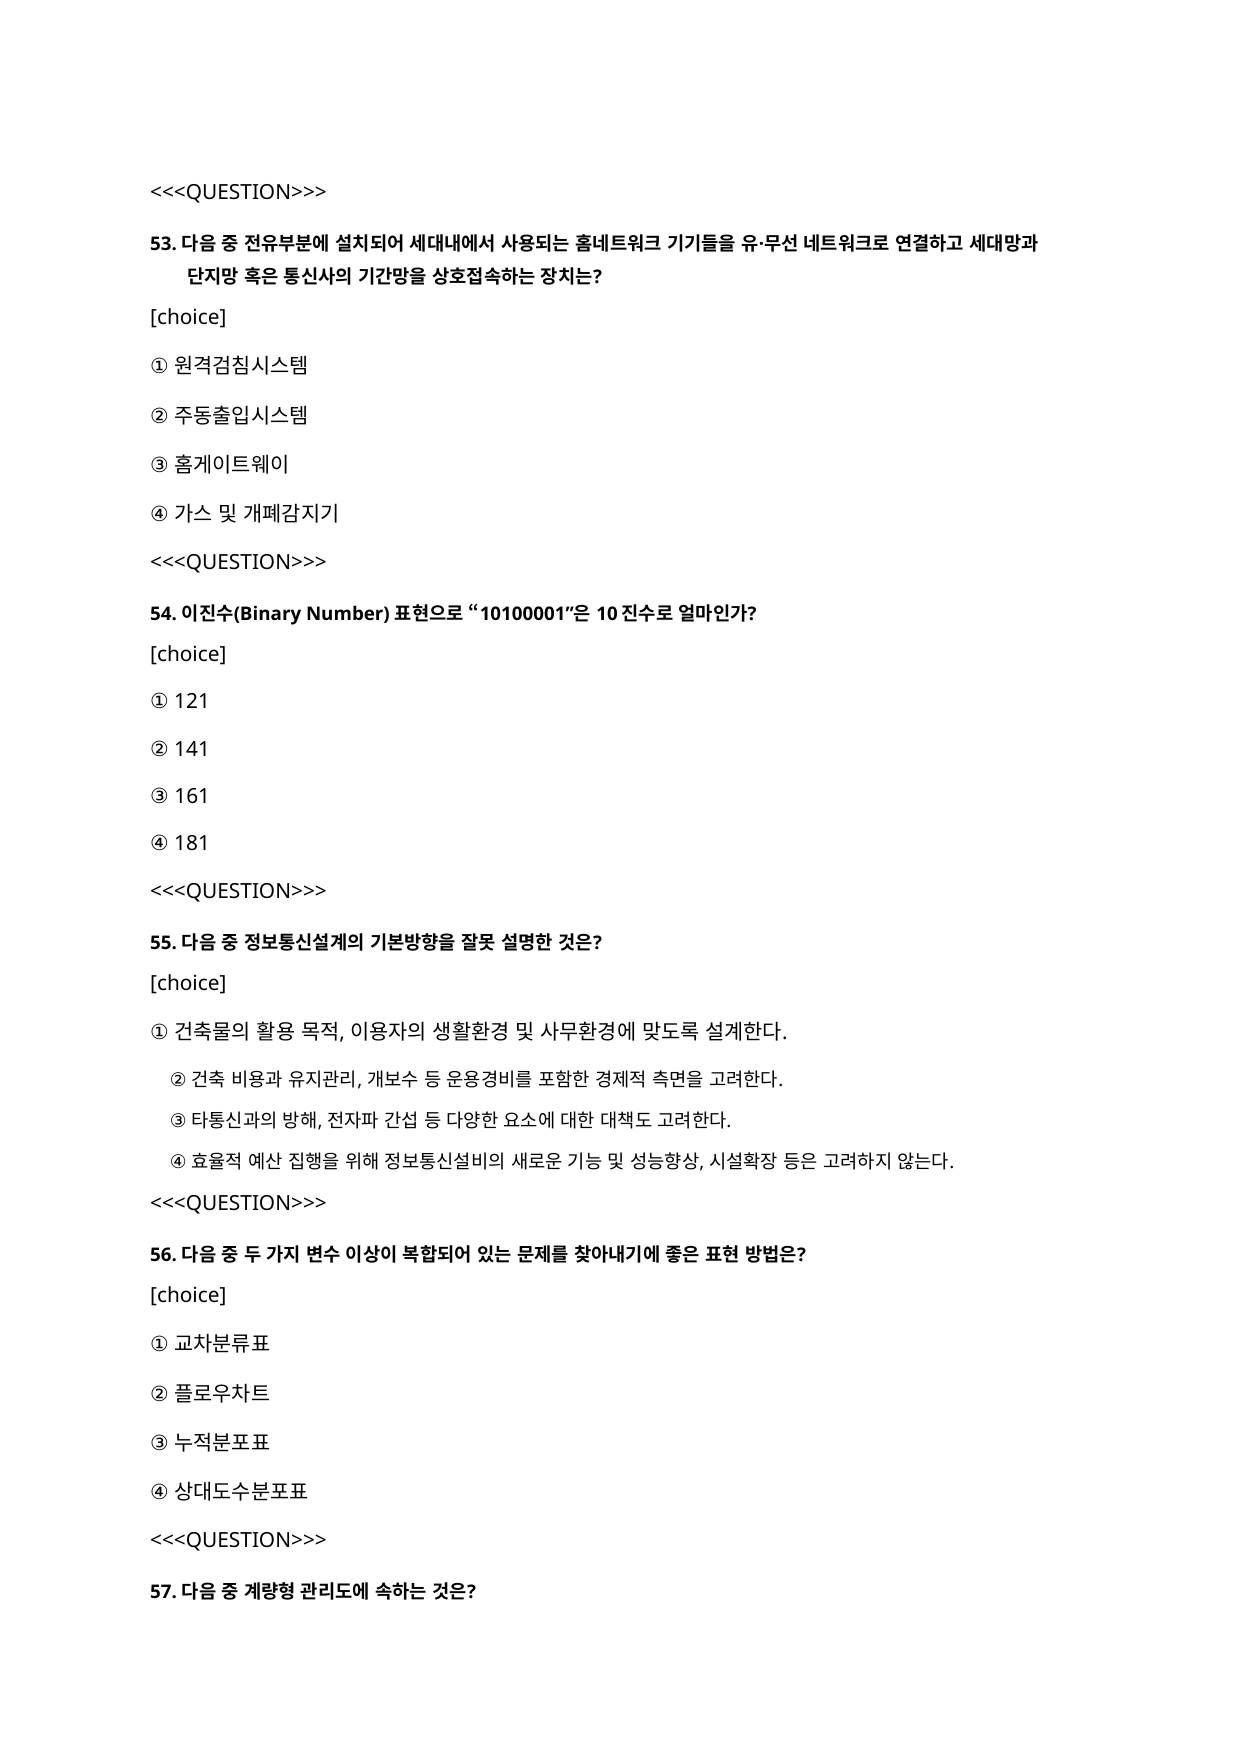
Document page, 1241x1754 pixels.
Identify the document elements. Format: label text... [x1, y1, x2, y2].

text ① 교차분류표 [150, 1327, 1090, 1358]
text 53. 다음 중 전유부분에 설치되어 세대내에서 사용되는 홈네트워크 기기들을 유·무선 네트워크로 연결하고 세대망과 단지망 혹은 통신사의 기간망을 상호접속하는 장치는? [150, 229, 1090, 288]
text ① 건축물의 활용 목적, 이용자의 생활환경 및 사무환경에 맞도록 설계한다. [150, 1016, 1090, 1046]
text 56. 다음 중 두 가지 변수 이상이 복합되어 있는 문제를 찾아내기에 좋은 표현 방법은? [150, 1239, 1090, 1266]
text ④ 181 [150, 828, 1090, 857]
text ③ 타통신과의 방해, 전자파 간섭 등 다양한 요소에 대한 대책도 고려한다. [150, 1106, 1090, 1133]
text ② 주동출입시스템 [150, 399, 1090, 429]
text ① 원격검침시스템 [150, 349, 1090, 380]
text ④ 가스 및 개폐감지기 [150, 498, 1090, 528]
text ④ 효율적 예산 집행을 위해 정보통신설비의 새로운 기능 및 성능향상, 시설확장 등은 고려하지 않는다. [150, 1147, 1090, 1174]
text ① 121 [150, 687, 1090, 715]
text 55. 다음 중 정보통신설계의 기본방향을 잘못 설명한 것은? [150, 927, 1090, 954]
text <<<QUESTION>>> [150, 1525, 1090, 1553]
text [choice] [150, 639, 1090, 668]
text ③ 누적분포표 [150, 1426, 1090, 1456]
text <<<QUESTION>>> [150, 177, 1090, 206]
text <<<QUESTION>>> [150, 547, 1090, 575]
text [choice] [150, 302, 1090, 331]
text [choice] [150, 968, 1090, 997]
text <<<QUESTION>>> [150, 876, 1090, 904]
text ② 플로우차트 [150, 1377, 1090, 1407]
text 54. 이진수(Binary Number) 표현으로 “10100001”은 10진수로 얼마인가? [150, 598, 1090, 626]
text 57. 다음 중 계량형 관리도에 속하는 것은? [150, 1576, 1090, 1603]
text <<<QUESTION>>> [150, 1188, 1090, 1216]
text [choice] [150, 1280, 1090, 1308]
text ③ 홈게이트웨이 [150, 448, 1090, 478]
text ④ 상대도수분포표 [150, 1476, 1090, 1506]
text ② 141 [150, 734, 1090, 762]
text ③ 161 [150, 781, 1090, 810]
text ② 건축 비용과 유지관리, 개보수 등 운용경비를 포함한 경제적 측면을 고려한다. [150, 1065, 1090, 1092]
